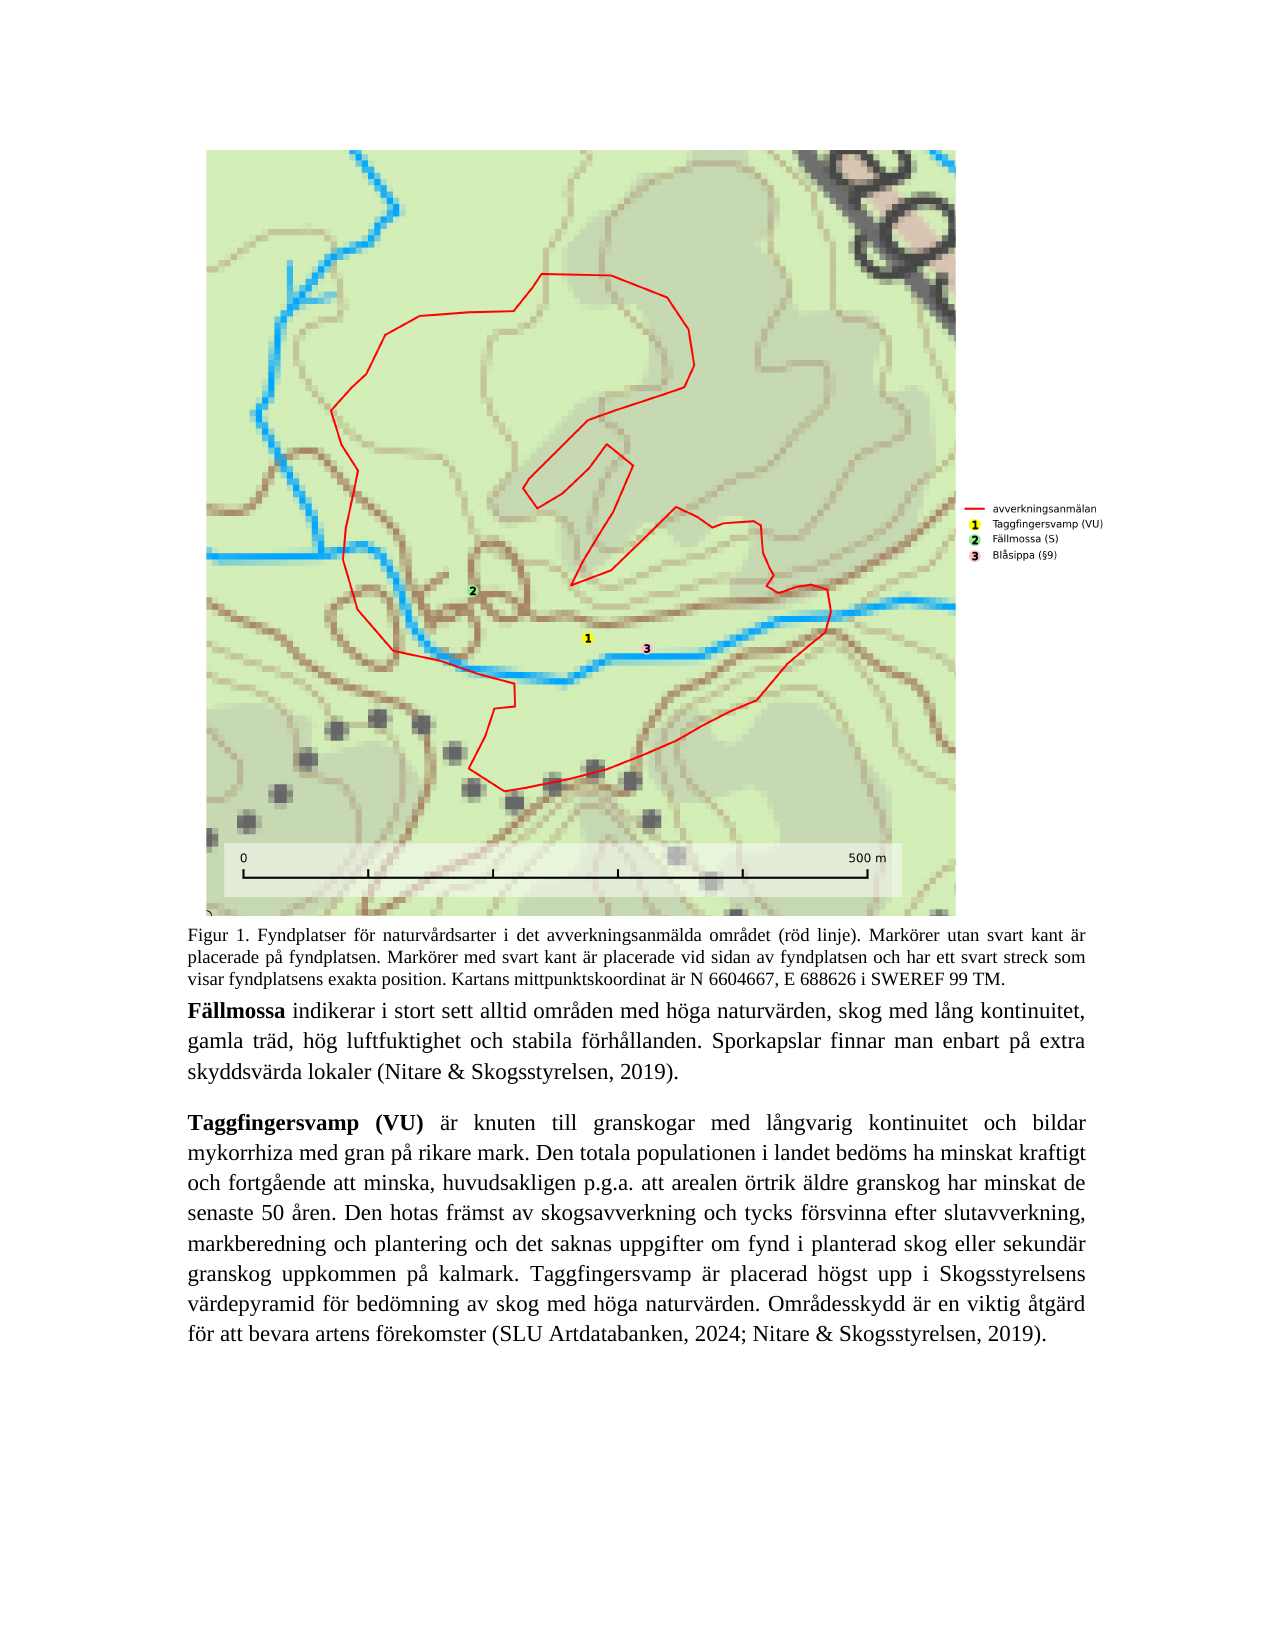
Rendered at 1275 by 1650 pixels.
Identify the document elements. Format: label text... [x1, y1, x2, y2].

picture [206, 150, 1107, 916]
text Fällmossa indikerar i stort sett alltid områden med höga naturvärden, skog med lång kontinuitet, gamla träd, hög luftfuktighet och stabila förhållanden. Sporkapslar finnar man enbart på extra skyddsvärda lokaler (Nitare & Skogsstyrelsen, 2019). [187, 997, 1087, 1084]
text Taggfingersvamp (VU) är knuten till granskogar med långvarig kontinuitet och bildar mykorrhiza med gran på rikare mark. Den totala populationen i landet bedöms ha minskat kraftigt och fortgående att minska, huvudsakligen p.g.a. att arealen örtrik äldre granskog har minskat de senaste 50 åren. Den hotas främst av skogsavverkning och tycks försvinna efter slutavverkning, markberedning och plantering och det saknas uppgifter om fynd i planterad skog eller sekundär granskog uppkommen på kalmark. Taggfingersvamp är placerad högst upp i Skogsstyrelsens värdepyramid för bedömning av skog med höga naturvärden. Områdesskydd är en viktig åtgärd för att bevara artens förekomster (SLU Artdatabanken, 2024; Nitare & Skogsstyrelsen, 2019). [187, 1109, 1087, 1347]
text Figur 1. Fyndplatser för naturvårdsarter i det avverkningsanmälda området (röd linje). Markörer utan svart kant är placerade på fyndplatsen. Markörer med svart kant är placerade vid sidan av fyndplatsen och har ett svart streck som visar fyndplatsens exakta position. Kartans mittpunktskoordinat är N 6604667, E 688626 i SWEREF 99 TM. [187, 924, 1087, 989]
